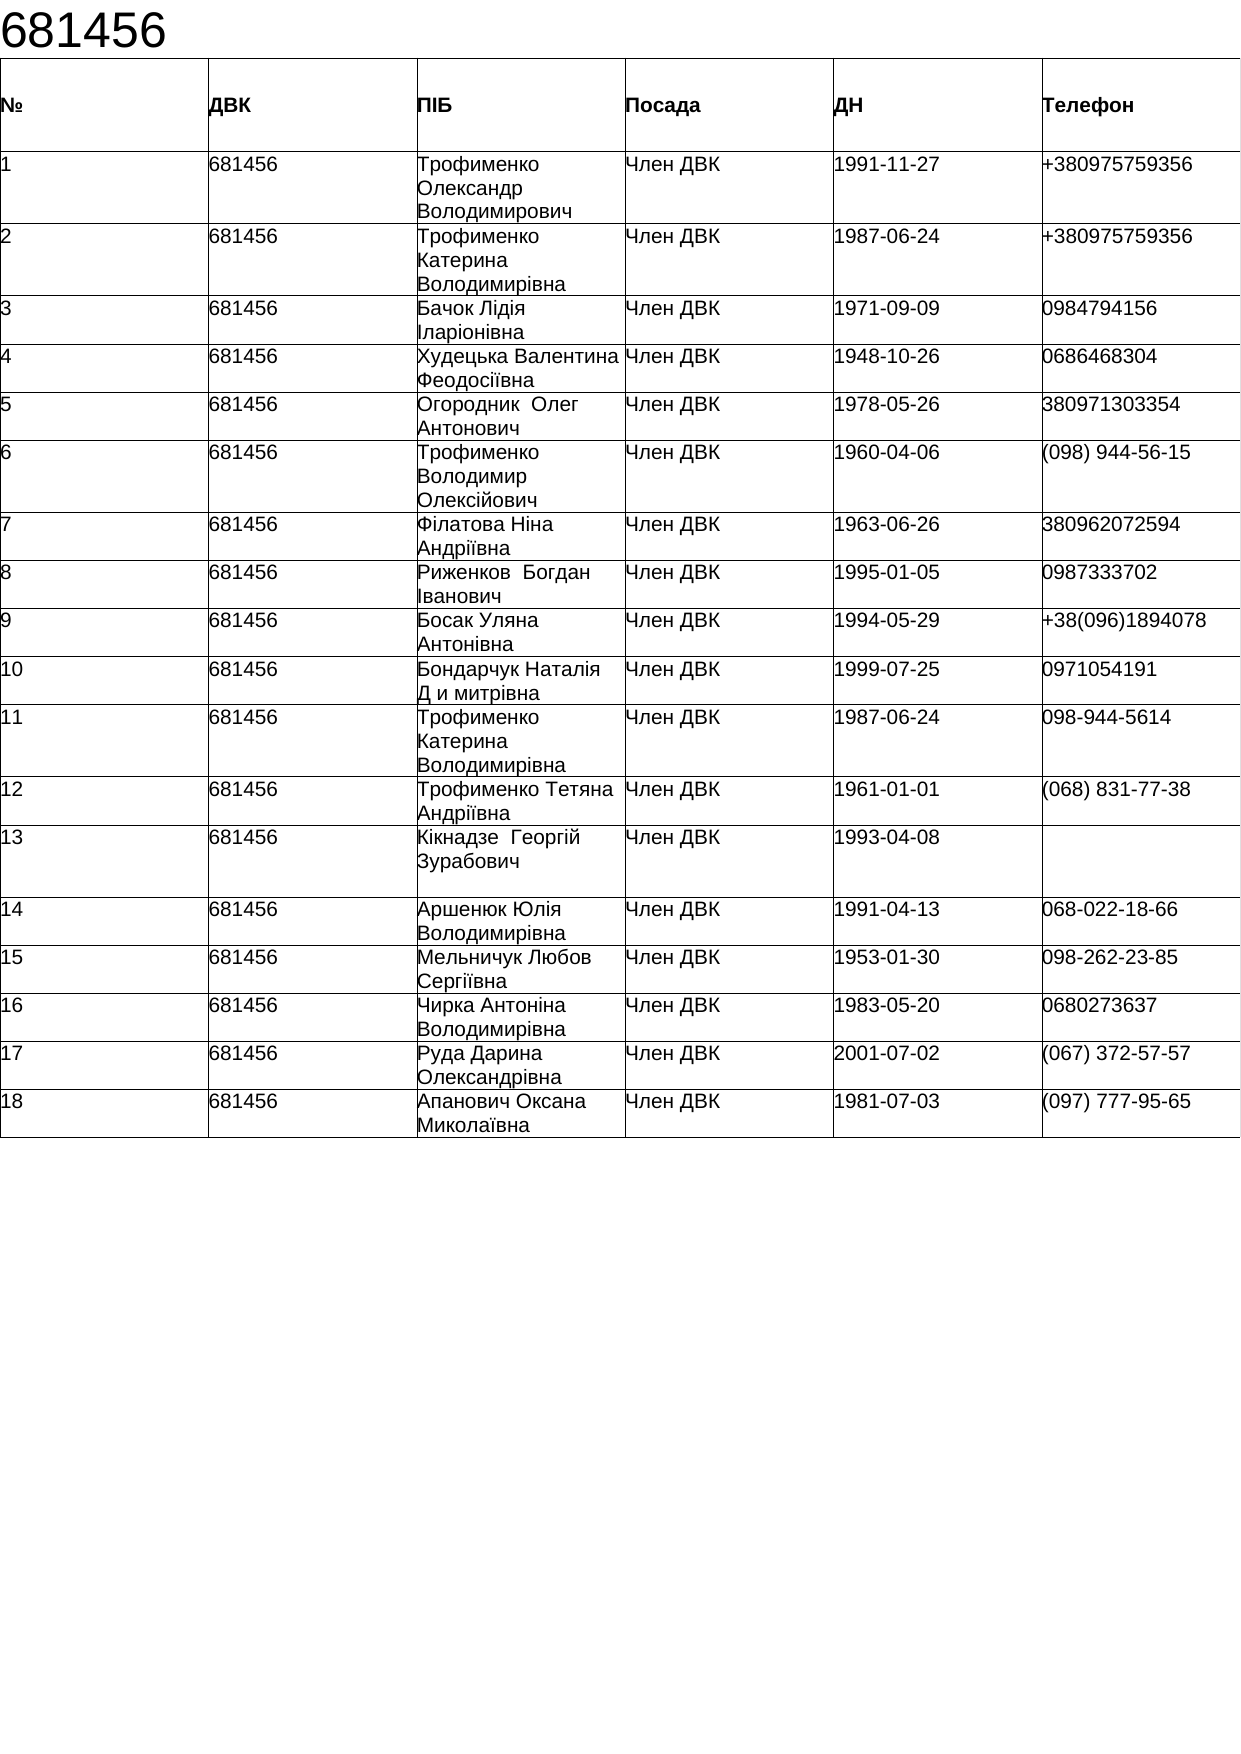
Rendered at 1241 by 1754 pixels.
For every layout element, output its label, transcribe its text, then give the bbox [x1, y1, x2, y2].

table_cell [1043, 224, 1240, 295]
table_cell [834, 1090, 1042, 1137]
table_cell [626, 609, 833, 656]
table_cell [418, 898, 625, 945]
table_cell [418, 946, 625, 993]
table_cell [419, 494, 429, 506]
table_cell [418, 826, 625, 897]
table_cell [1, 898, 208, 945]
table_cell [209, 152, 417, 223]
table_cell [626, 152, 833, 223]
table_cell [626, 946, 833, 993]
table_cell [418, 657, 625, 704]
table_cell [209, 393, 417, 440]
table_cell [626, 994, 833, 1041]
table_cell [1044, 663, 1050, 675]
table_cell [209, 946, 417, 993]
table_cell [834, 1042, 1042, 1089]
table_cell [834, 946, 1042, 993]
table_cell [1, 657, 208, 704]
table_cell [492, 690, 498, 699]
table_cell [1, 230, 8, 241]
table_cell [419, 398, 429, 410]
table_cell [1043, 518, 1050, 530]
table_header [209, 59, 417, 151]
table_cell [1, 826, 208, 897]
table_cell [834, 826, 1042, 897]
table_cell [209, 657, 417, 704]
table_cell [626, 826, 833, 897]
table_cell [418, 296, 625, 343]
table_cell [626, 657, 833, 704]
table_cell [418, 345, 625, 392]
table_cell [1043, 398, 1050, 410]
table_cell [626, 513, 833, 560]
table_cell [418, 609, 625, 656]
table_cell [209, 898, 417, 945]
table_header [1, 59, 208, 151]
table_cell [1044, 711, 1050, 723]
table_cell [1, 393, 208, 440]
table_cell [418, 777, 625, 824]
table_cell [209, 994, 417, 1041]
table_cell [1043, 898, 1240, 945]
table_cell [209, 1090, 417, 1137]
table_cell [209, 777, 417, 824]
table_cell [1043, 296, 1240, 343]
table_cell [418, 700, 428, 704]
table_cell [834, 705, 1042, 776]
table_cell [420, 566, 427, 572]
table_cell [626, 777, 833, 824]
text 681456 [0, 0, 1240, 57]
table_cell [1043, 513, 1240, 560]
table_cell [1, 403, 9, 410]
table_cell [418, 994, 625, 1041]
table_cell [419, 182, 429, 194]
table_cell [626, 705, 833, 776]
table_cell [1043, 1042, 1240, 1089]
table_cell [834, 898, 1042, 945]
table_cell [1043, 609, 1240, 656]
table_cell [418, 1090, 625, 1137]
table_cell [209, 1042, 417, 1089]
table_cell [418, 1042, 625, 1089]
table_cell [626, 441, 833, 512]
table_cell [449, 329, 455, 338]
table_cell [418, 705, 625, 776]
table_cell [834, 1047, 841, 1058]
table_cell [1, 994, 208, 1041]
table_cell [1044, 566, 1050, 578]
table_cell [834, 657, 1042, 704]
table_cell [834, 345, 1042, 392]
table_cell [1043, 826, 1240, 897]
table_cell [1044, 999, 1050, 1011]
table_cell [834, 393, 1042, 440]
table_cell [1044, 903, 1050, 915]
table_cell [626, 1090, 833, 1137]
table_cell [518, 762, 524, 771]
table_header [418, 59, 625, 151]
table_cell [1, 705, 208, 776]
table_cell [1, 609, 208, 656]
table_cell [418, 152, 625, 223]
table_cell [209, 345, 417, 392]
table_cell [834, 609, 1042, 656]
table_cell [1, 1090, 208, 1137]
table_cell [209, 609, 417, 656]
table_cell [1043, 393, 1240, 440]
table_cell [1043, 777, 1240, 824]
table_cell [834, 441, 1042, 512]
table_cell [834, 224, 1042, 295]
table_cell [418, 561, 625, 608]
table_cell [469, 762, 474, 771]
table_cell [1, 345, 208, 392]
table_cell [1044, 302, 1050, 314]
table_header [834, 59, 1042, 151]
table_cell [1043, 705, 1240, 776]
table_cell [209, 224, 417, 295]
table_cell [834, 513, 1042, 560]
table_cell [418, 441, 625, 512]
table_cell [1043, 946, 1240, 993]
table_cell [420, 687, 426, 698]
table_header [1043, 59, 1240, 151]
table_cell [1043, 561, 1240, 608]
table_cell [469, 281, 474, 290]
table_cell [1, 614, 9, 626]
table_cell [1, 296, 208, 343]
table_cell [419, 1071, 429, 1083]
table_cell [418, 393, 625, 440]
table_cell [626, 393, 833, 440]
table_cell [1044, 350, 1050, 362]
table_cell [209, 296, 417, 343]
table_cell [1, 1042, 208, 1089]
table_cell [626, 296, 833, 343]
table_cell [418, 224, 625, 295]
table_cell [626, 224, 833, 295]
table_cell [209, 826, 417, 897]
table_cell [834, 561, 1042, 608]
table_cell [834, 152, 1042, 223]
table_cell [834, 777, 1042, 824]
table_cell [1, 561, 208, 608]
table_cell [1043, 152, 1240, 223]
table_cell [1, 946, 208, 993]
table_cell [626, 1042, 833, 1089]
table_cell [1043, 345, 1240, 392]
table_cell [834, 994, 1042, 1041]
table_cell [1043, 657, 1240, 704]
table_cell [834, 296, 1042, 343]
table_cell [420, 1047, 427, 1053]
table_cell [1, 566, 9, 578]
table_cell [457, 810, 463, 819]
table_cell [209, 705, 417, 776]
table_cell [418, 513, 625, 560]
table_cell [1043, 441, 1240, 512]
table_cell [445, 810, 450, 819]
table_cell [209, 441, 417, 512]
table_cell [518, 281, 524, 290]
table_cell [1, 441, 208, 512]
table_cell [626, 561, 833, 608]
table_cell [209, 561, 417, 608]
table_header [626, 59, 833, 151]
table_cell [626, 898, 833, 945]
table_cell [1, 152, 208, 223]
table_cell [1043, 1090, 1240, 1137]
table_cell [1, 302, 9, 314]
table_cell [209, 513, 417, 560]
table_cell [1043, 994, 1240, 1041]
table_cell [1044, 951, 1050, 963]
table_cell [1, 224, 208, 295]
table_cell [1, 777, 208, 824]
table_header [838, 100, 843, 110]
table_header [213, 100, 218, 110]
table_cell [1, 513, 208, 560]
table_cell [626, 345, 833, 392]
